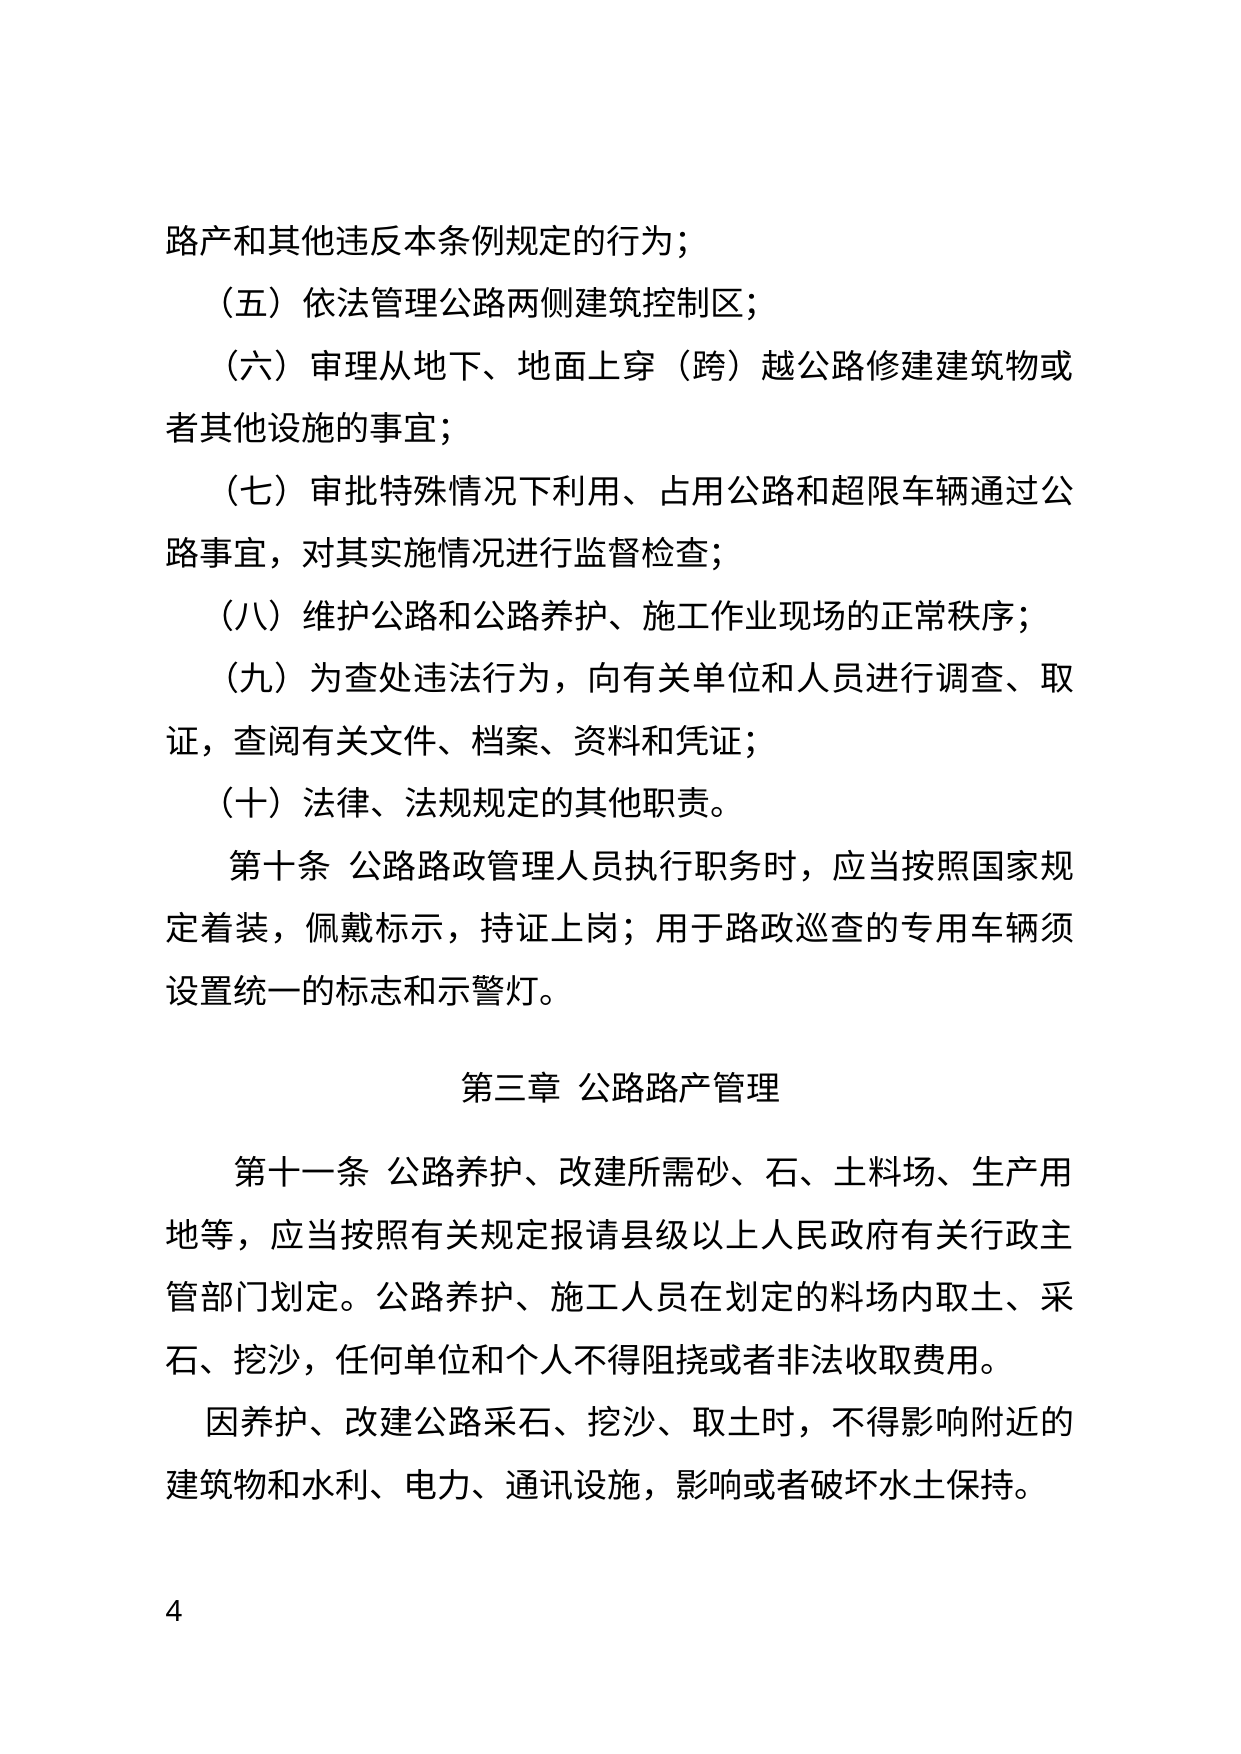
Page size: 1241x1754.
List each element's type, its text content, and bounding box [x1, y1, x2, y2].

text （七）审批特殊情况下利用、占用公路和超限车辆通过公路事宜，对其实施情况进行监督检查； [165, 453, 1075, 578]
text 因养护、改建公路采石、挖沙、取土时，不得影响附近的建筑物和水利、电力、通讯设施，影响或者破坏水土保持。 [165, 1385, 1075, 1510]
text 第十条 公路路政管理人员执行职务时，应当按照国家规定着装，佩戴标示，持证上岗；用于路政巡查的专用车辆须设置统一的标志和示警灯。 [165, 828, 1075, 1016]
text （六）审理从地下、地面上穿（跨）越公路修建建筑物或者其他设施的事宜； [165, 328, 1075, 453]
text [165, 203, 1075, 266]
text 第三章 公路路产管理 [165, 1061, 1075, 1109]
text 第十一条 公路养护、改建所需砂、石、土料场、生产用地等，应当按照有关规定报请县级以上人民政府有关行政主管部门划定。公路养护、施工人员在划定的料场内取土、采石、挖沙，任何单位和个人不得阻挠或者非法收取费用。 [165, 1135, 1075, 1385]
text （五）依法管理公路两侧建筑控制区； [165, 266, 1075, 328]
text （九）为查处违法行为，向有关单位和人员进行调查、取证，查阅有关文件、档案、资料和凭证； [165, 641, 1075, 766]
text （十）法律、法规规定的其他职责。 [165, 766, 1075, 828]
text （八）维护公路和公路养护、施工作业现场的正常秩序； [165, 578, 1075, 641]
